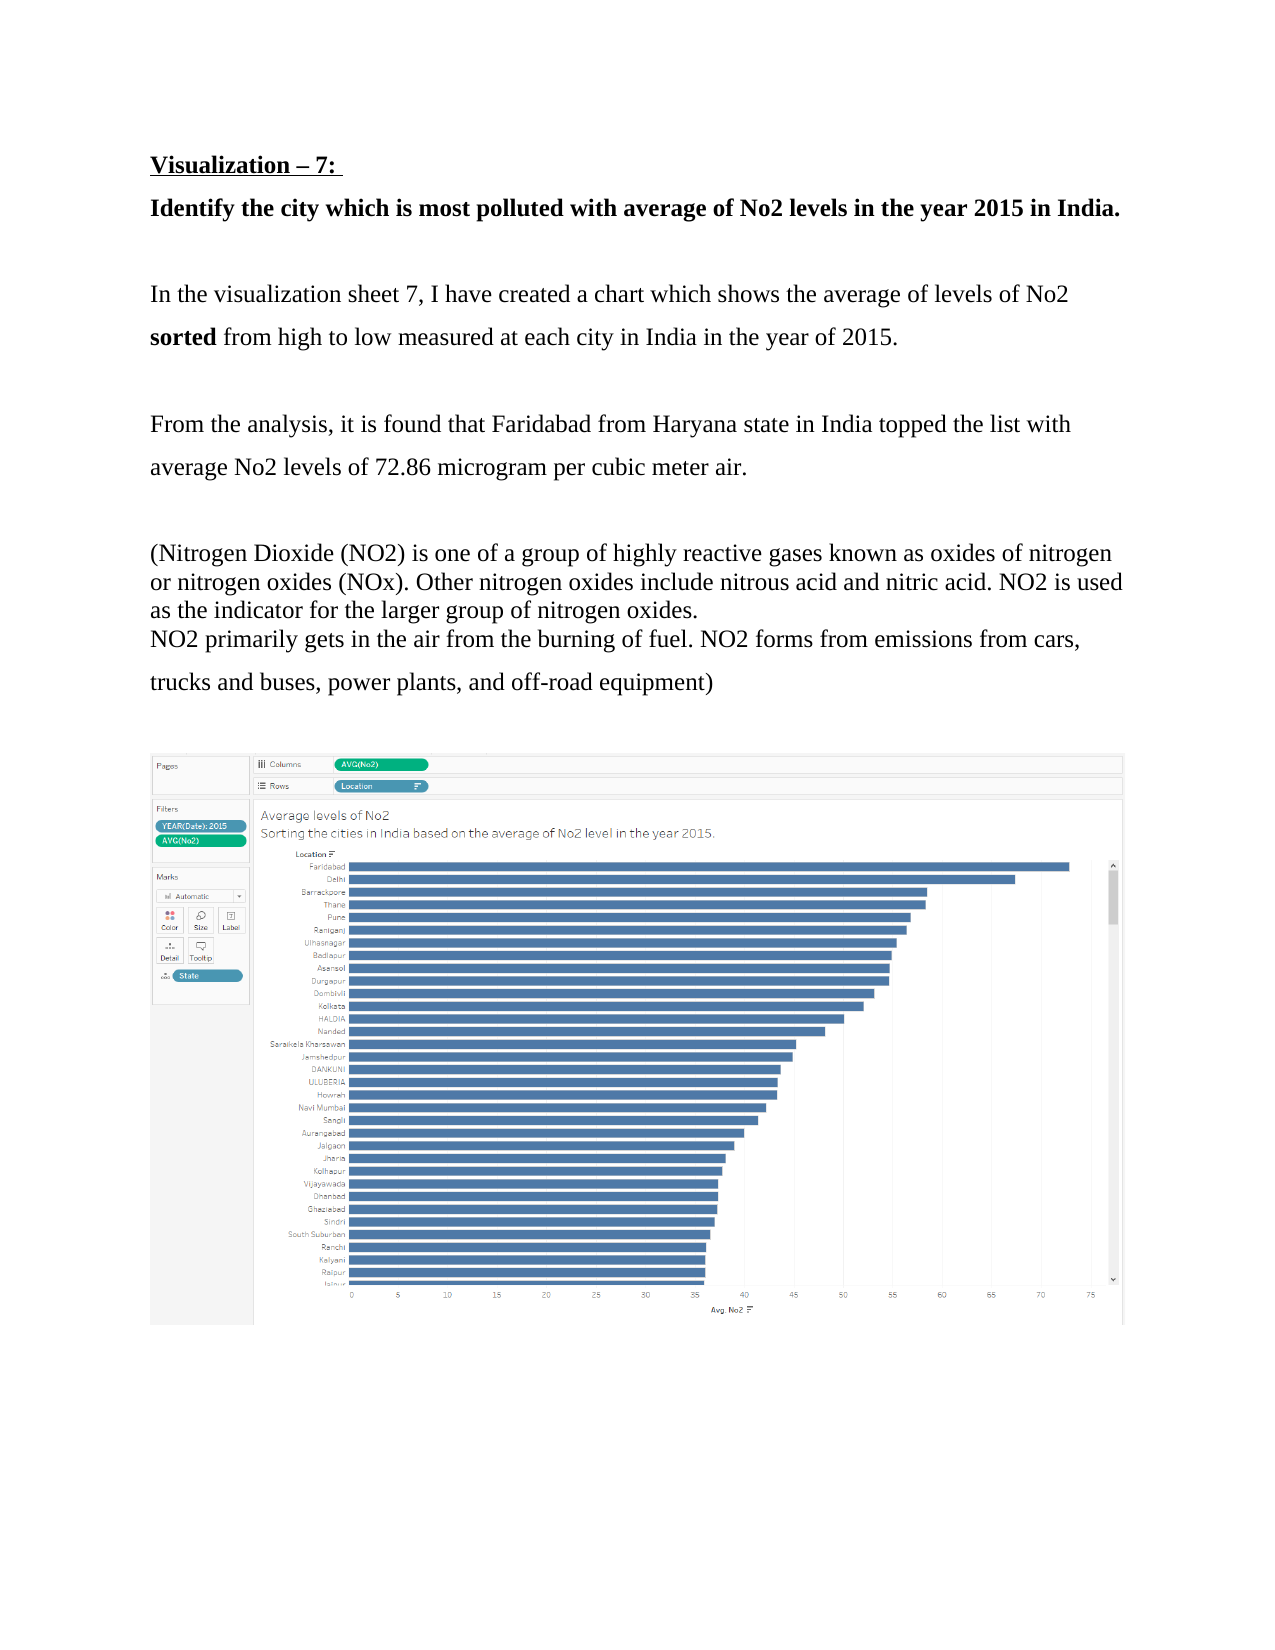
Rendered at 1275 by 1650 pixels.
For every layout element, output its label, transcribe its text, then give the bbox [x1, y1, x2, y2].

text In the visualization sheet 7, I have created a chart which shows the average of levels of No2 sorted from high to low measured at each city in India in the year of 2015. [150, 279, 1125, 351]
text (Nitrogen Dioxide (NO2) is one of a group of highly reactive gases known as oxides of nitrogen or nitrogen oxides (NOx). Other nitrogen oxides include nitrous acid and nitric acid. NO2 is used as the indicator for the larger group of nitrogen oxides. [150, 538, 1125, 624]
text NO2 primarily gets in the air from the burning of fuel. NO2 forms from emissions from cars, trucks and buses, power plants, and off-road equipment) [150, 624, 1125, 696]
text Identify the city which is most polluted with average of No2 levels in the year 2015 in India. [150, 193, 1125, 222]
picture [150, 753, 1125, 1325]
text From the analysis, it is found that Faridabad from Haryana state in India topped the list with average No2 levels of 72.86 microgram per cubic meter air. [150, 409, 1125, 481]
text Visualization – 7: [150, 150, 1125, 179]
